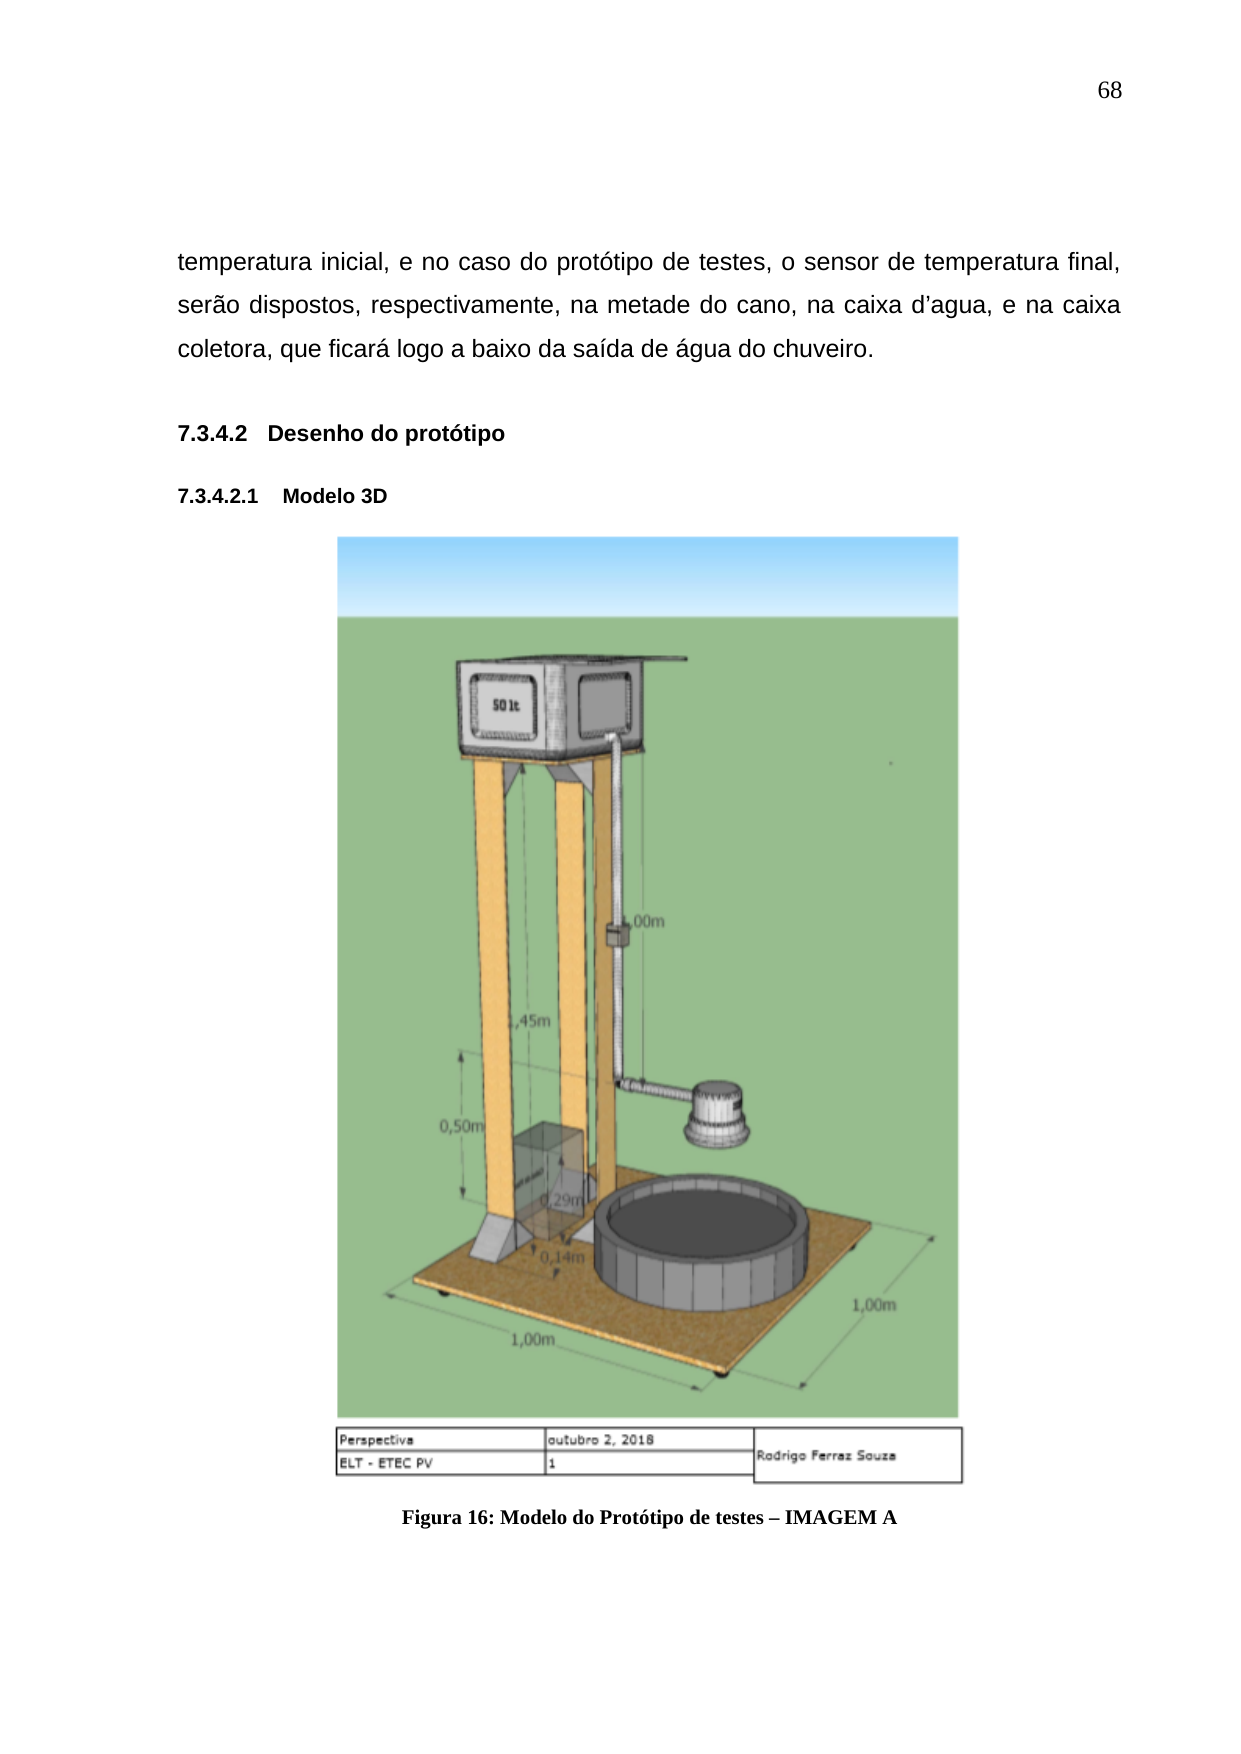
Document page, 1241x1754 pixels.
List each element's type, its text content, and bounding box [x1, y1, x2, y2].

text Figura 16: Modelo do Protótipo de testes – IMAGEM A [177, 1505, 1122, 1529]
picture [322, 526, 977, 1491]
subtitle Desenho do protótipo [177, 420, 1122, 446]
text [177, 247, 1122, 362]
subtitle Modelo 3D [177, 484, 1122, 508]
